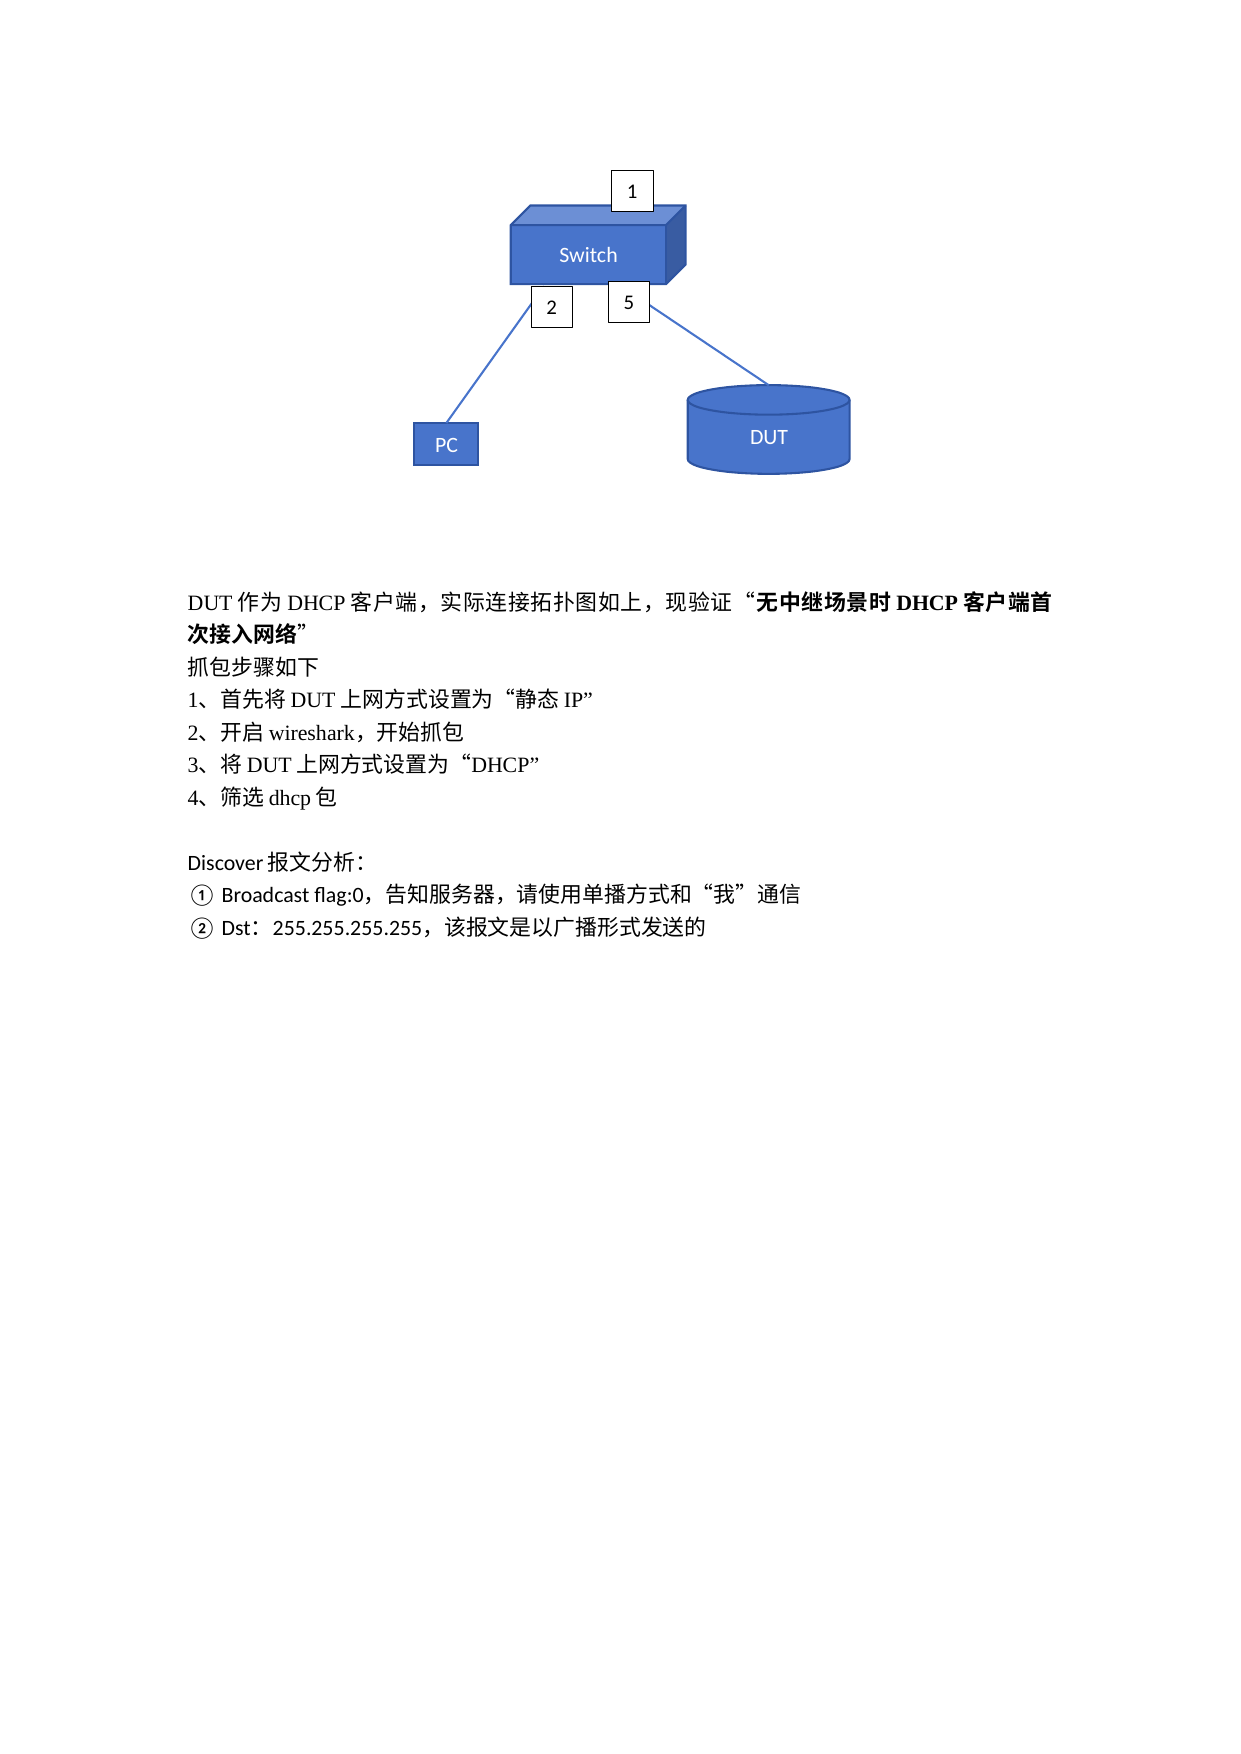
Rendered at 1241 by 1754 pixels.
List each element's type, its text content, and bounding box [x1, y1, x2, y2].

list Dst：255.255.255.255，该报文是以广播形式发送的 [187, 909, 1053, 942]
list 首先将DUT 上网方式设置为“静态IP” [187, 682, 1053, 714]
list 抓包步骤如下 [187, 649, 1053, 682]
list 将DUT上网方式设置为“DHCP” [187, 747, 1053, 779]
list 筛选dhcp包 [187, 779, 1053, 812]
list DUT作为DHCP客户端，实际连接拓扑图如上，现验证“无中继场景时DHCP客户端首次接入网络” [187, 584, 1053, 649]
list Discover报文分析： [187, 844, 1053, 877]
list Broadcast flag:0，告知服务器，请使用单播方式和“我”通信 [187, 877, 1053, 909]
list 开启wireshark，开始抓包 [187, 714, 1053, 747]
